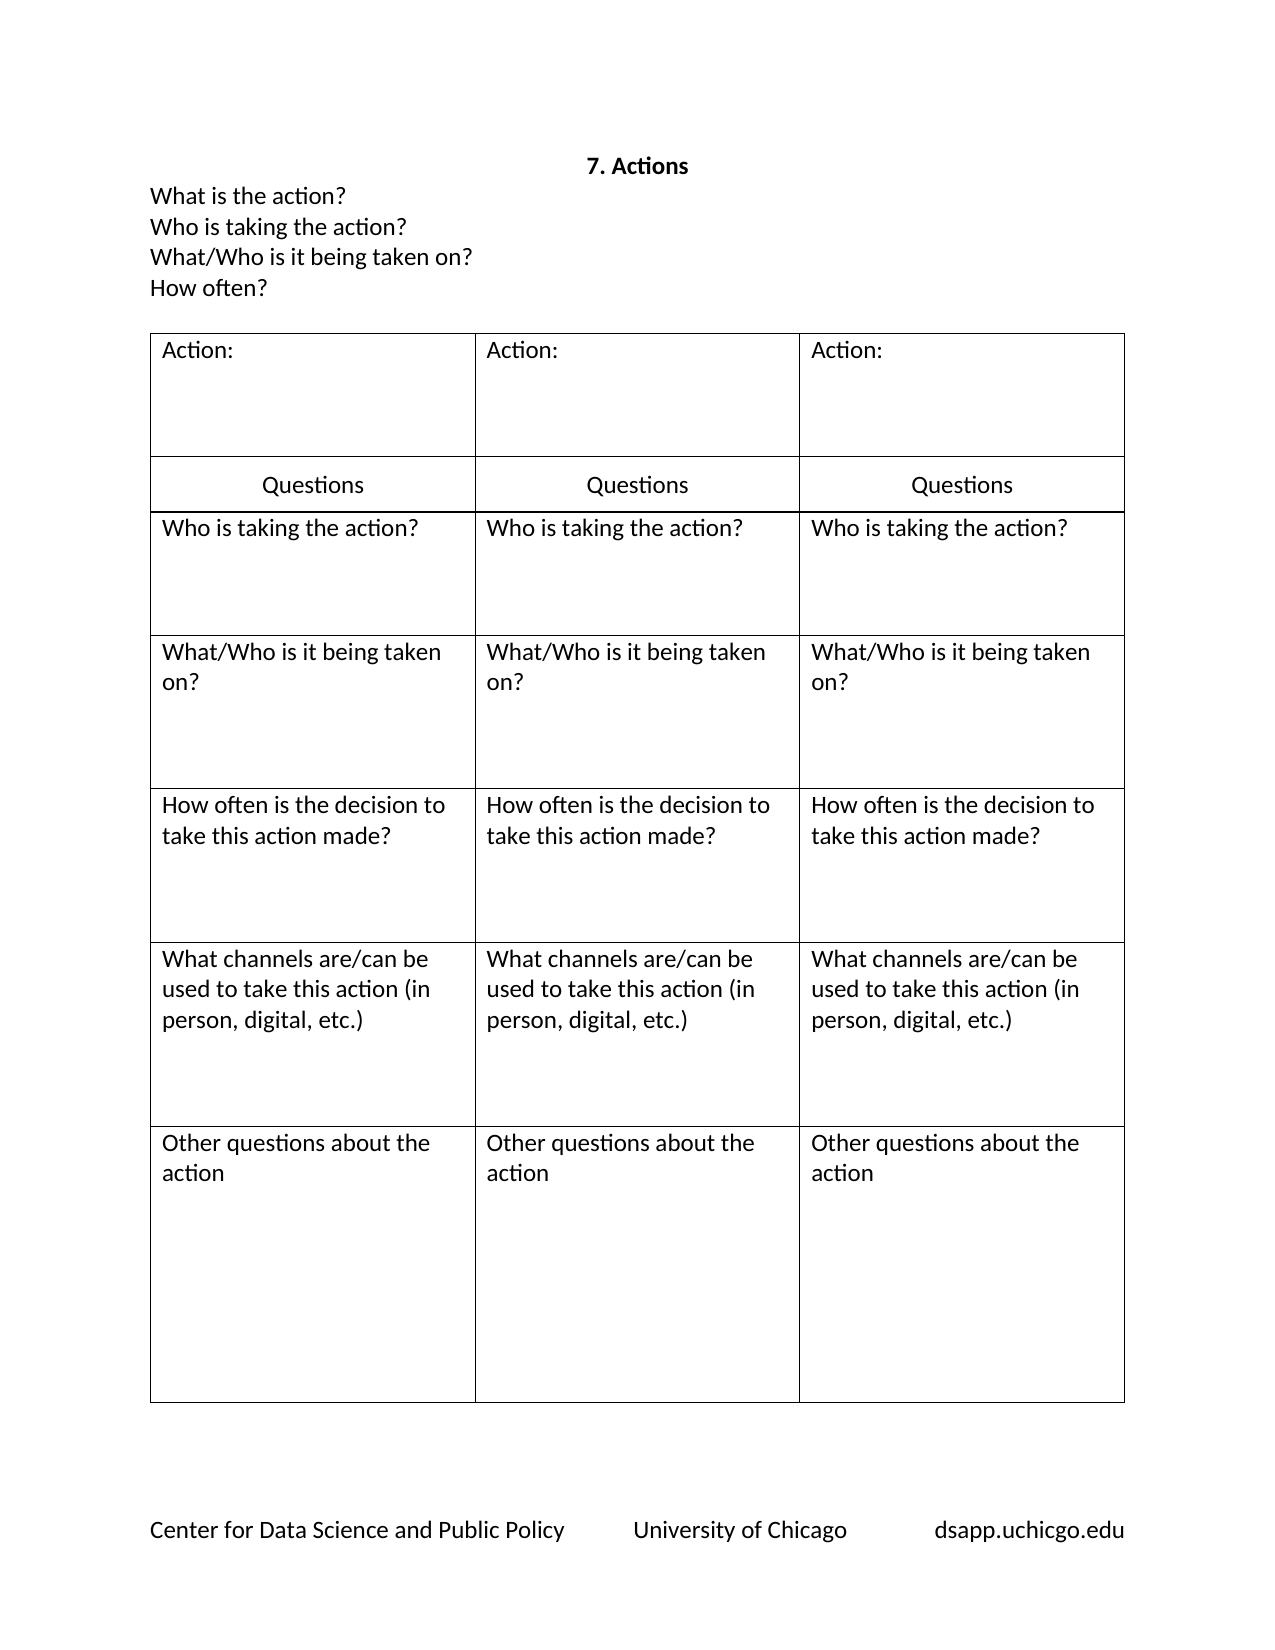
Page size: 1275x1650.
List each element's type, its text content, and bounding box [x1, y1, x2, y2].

text How often? [150, 272, 1125, 303]
table_cell What/Who is it being taken on? [476, 636, 799, 788]
table_cell What channels are/can be used to take this action (in person, digital, etc.) [151, 943, 475, 1126]
table_cell Other questions about the action [476, 1127, 799, 1402]
table_header Action: [800, 334, 1124, 456]
table_cell What channels are/can be used to take this action (in person, digital, etc.) [476, 943, 799, 1126]
table_cell How often is the decision to take this action made? [800, 789, 1124, 942]
text What/Who is it being taken on? [150, 242, 1125, 272]
table_cell Questions [151, 457, 475, 511]
table_cell What/Who is it being taken on? [151, 636, 475, 788]
table_header Action: [151, 334, 475, 456]
text 7. Actions [150, 150, 1125, 181]
table_cell Who is taking the action? [151, 513, 475, 634]
text Who is taking the action? [150, 211, 1125, 242]
table_cell Other questions about the action [800, 1127, 1124, 1402]
table_header Action: [476, 334, 799, 456]
table_cell Other questions about the action [151, 1127, 475, 1402]
table_cell How often is the decision to take this action made? [476, 789, 799, 942]
table_cell What channels are/can be used to take this action (in person, digital, etc.) [800, 943, 1124, 1126]
text What is the action? [150, 181, 1125, 211]
table_cell How often is the decision to take this action made? [151, 789, 475, 942]
table_cell Questions [800, 457, 1124, 511]
table_cell Who is taking the action? [800, 513, 1124, 634]
table_cell What/Who is it being taken on? [800, 636, 1124, 788]
table_cell Who is taking the action? [476, 513, 799, 634]
table_cell Questions [476, 457, 799, 511]
